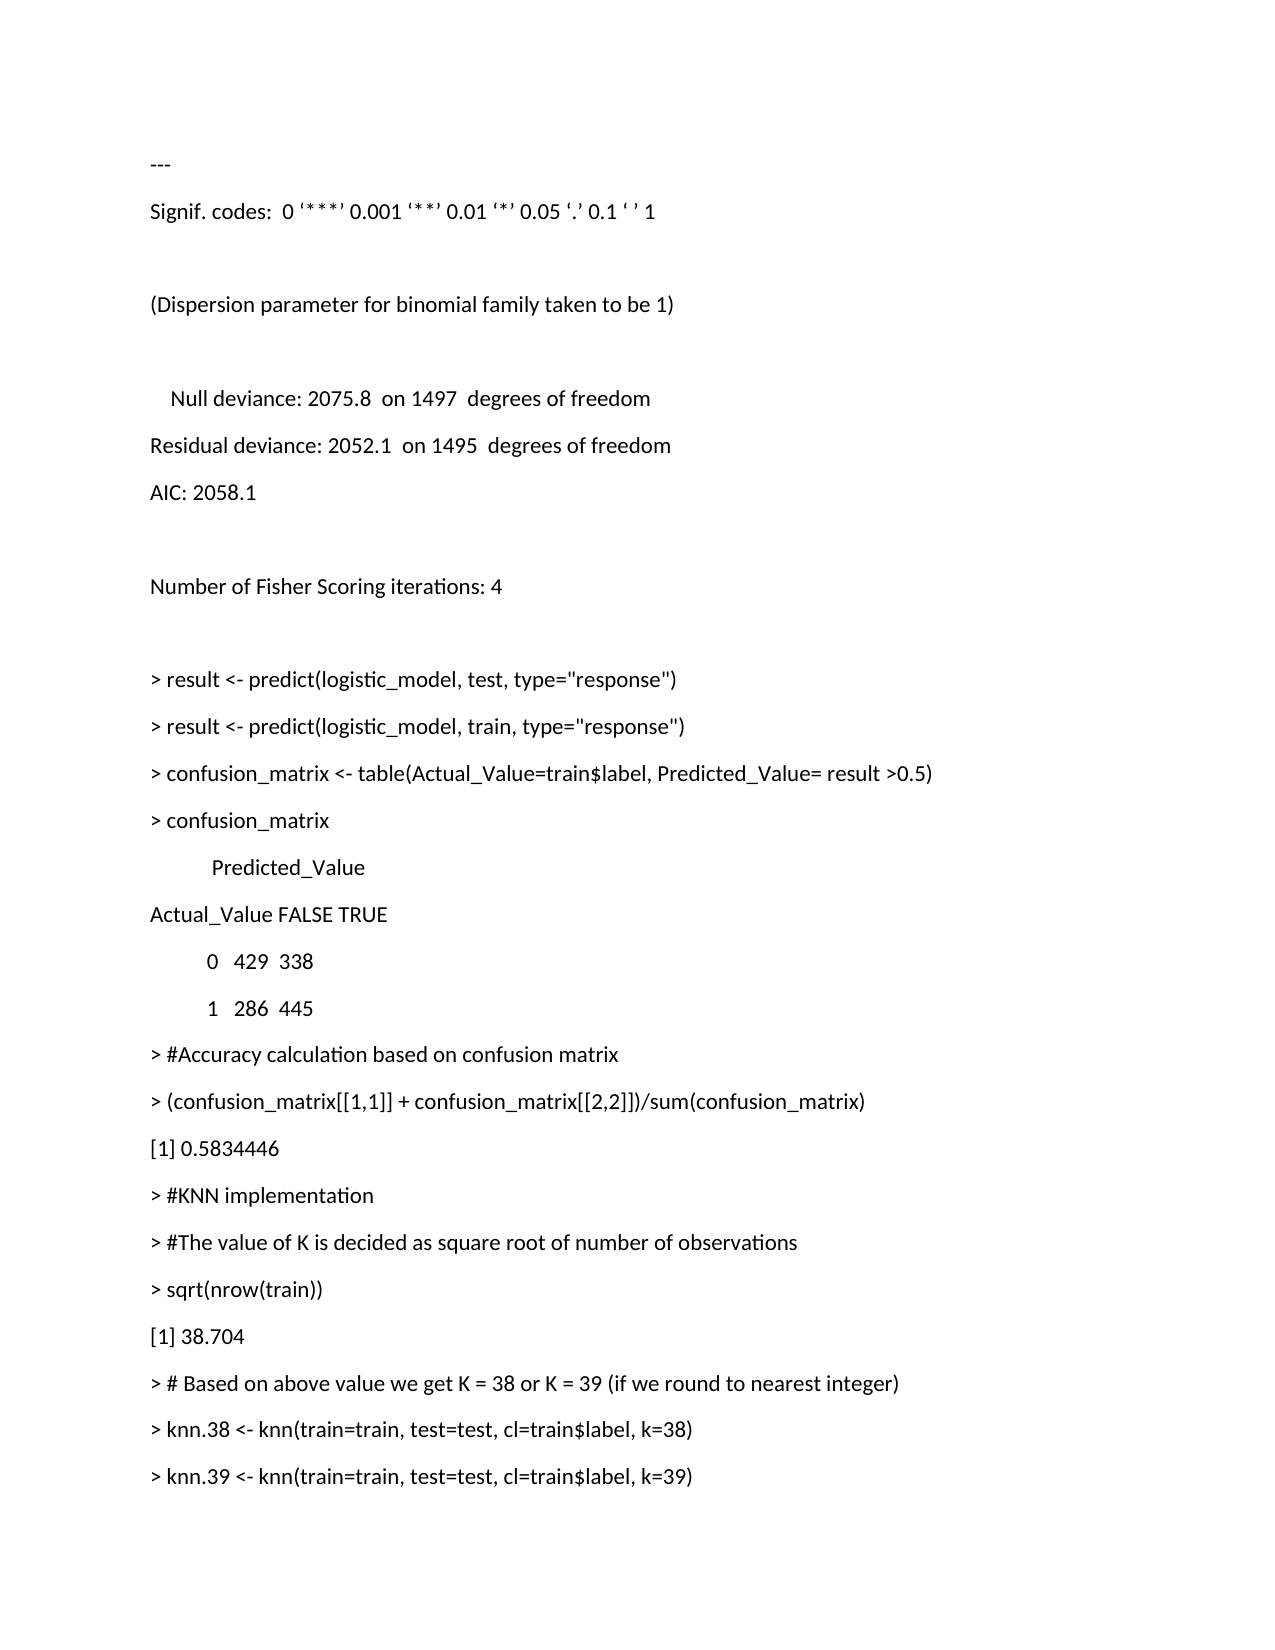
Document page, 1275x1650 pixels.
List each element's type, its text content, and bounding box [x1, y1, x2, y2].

text AIC: 2058.1 [150, 478, 1125, 506]
text > result <- predict(logistic_model, test, type="response") [150, 666, 1125, 694]
text > result <- predict(logistic_model, train, type="response") [150, 712, 1125, 741]
text > #Accuracy calculation based on confusion matrix [150, 1041, 1125, 1069]
text > # Based on above value we get K = 38 or K = 39 (if we round to nearest integer) [150, 1369, 1125, 1397]
text (Dispersion parameter for binomial family taken to be 1) [150, 291, 1125, 319]
text > confusion_matrix <- table(Actual_Value=train$label, Predicted_Value= result >0.5) [150, 759, 1125, 787]
text > sqrt(nrow(train)) [150, 1275, 1125, 1303]
text > #The value of K is decided as square root of number of observations [150, 1228, 1125, 1256]
text > knn.39 <- knn(train=train, test=test, cl=train$label, k=39) [150, 1462, 1125, 1491]
text Null deviance: 2075.8 on 1497 degrees of freedom [150, 384, 1125, 412]
text > #KNN implementation [150, 1181, 1125, 1209]
text Actual_Value FALSE TRUE [150, 900, 1125, 928]
text 0 429 338 [150, 947, 1125, 975]
text [1] 0.5834446 [150, 1134, 1125, 1162]
text > knn.38 <- knn(train=train, test=test, cl=train$label, k=38) [150, 1416, 1125, 1444]
text Number of Fisher Scoring iterations: 4 [150, 572, 1125, 600]
text > (confusion_matrix[[1,1]] + confusion_matrix[[2,2]])/sum(confusion_matrix) [150, 1087, 1125, 1116]
text --- [150, 150, 1125, 178]
text Residual deviance: 2052.1 on 1495 degrees of freedom [150, 431, 1125, 459]
text > confusion_matrix [150, 806, 1125, 834]
text [1] 38.704 [150, 1322, 1125, 1350]
text Signif. codes: 0 ‘***’ 0.001 ‘**’ 0.01 ‘*’ 0.05 ‘.’ 0.1 ‘ ’ 1 [150, 197, 1125, 225]
text Predicted_Value [150, 853, 1125, 881]
text 1 286 445 [150, 994, 1125, 1022]
